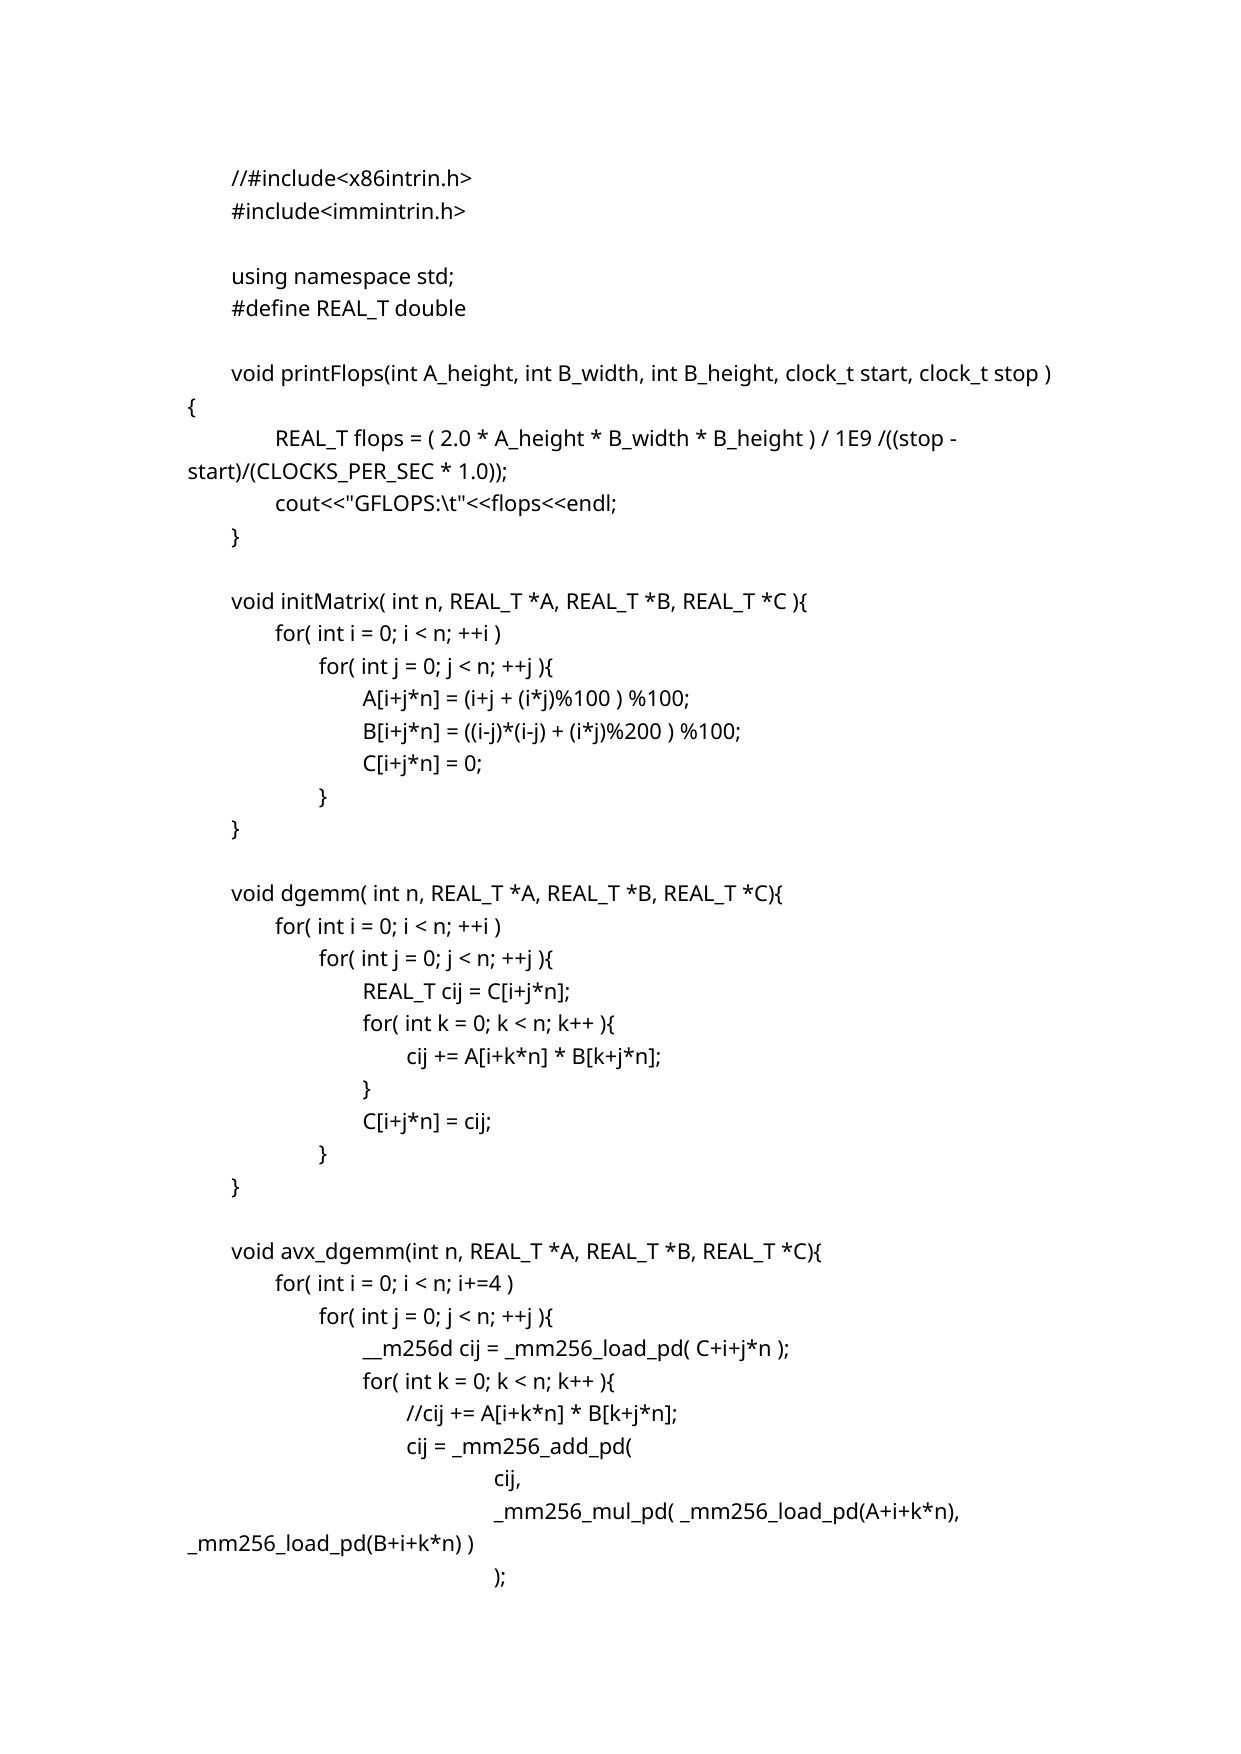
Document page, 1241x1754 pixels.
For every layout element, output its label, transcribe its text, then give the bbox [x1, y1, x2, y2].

text for( int j = 0; j < n; ++j ){ [187, 942, 1053, 974]
text cij = _mm256_add_pd( [187, 1429, 1053, 1462]
text } [187, 1137, 1053, 1169]
text for( int i = 0; i < n; ++i ) [187, 909, 1053, 942]
text for( int k = 0; k < n; k++ ){ [187, 1007, 1053, 1039]
text _mm256_mul_pd( _mm256_load_pd(A+i+k*n), _mm256_load_pd(B+i+k*n) ) [187, 1494, 1053, 1559]
text void printFlops(int A_height, int B_width, int B_height, clock_t start, clock_t stop ){ [187, 357, 1053, 422]
text A[i+j*n] = (i+j + (i*j)%100 ) %100; [187, 682, 1053, 714]
text #define REAL_T double [187, 292, 1053, 324]
text void dgemm( int n, REAL_T *A, REAL_T *B, REAL_T *C){ [187, 877, 1053, 909]
text void avx_dgemm(int n, REAL_T *A, REAL_T *B, REAL_T *C){ [187, 1234, 1053, 1267]
text void initMatrix( int n, REAL_T *A, REAL_T *B, REAL_T *C ){ [187, 584, 1053, 617]
text for( int k = 0; k < n; k++ ){ [187, 1364, 1053, 1397]
text for( int i = 0; i < n; i+=4 ) [187, 1267, 1053, 1299]
text for( int j = 0; j < n; ++j ){ [187, 1299, 1053, 1332]
text //#include<x86intrin.h> [187, 162, 1053, 194]
text for( int j = 0; j < n; ++j ){ [187, 649, 1053, 682]
text } [187, 519, 1053, 552]
text //cij += A[i+k*n] * B[k+j*n]; [187, 1397, 1053, 1429]
text REAL_T cij = C[i+j*n]; [187, 974, 1053, 1007]
text for( int i = 0; i < n; ++i ) [187, 617, 1053, 649]
text } [187, 1169, 1053, 1202]
text } [187, 779, 1053, 812]
text REAL_T flops = ( 2.0 * A_height * B_width * B_height ) / 1E9 /((stop - start)/(CLOCKS_PER_SEC * 1.0)); [187, 422, 1053, 487]
text cout<<"GFLOPS:\t"<<flops<<endl; [187, 487, 1053, 519]
text __m256d cij = _mm256_load_pd( C+i+j*n ); [187, 1332, 1053, 1364]
text C[i+j*n] = cij; [187, 1104, 1053, 1137]
text ); [187, 1559, 1053, 1592]
text cij += A[i+k*n] * B[k+j*n]; [187, 1039, 1053, 1072]
text using namespace std; [187, 259, 1053, 292]
text B[i+j*n] = ((i-j)*(i-j) + (i*j)%200 ) %100; [187, 714, 1053, 747]
text C[i+j*n] = 0; [187, 747, 1053, 779]
text } [187, 812, 1053, 844]
text #include<immintrin.h> [187, 194, 1053, 227]
text } [187, 1072, 1053, 1104]
text cij, [187, 1462, 1053, 1494]
